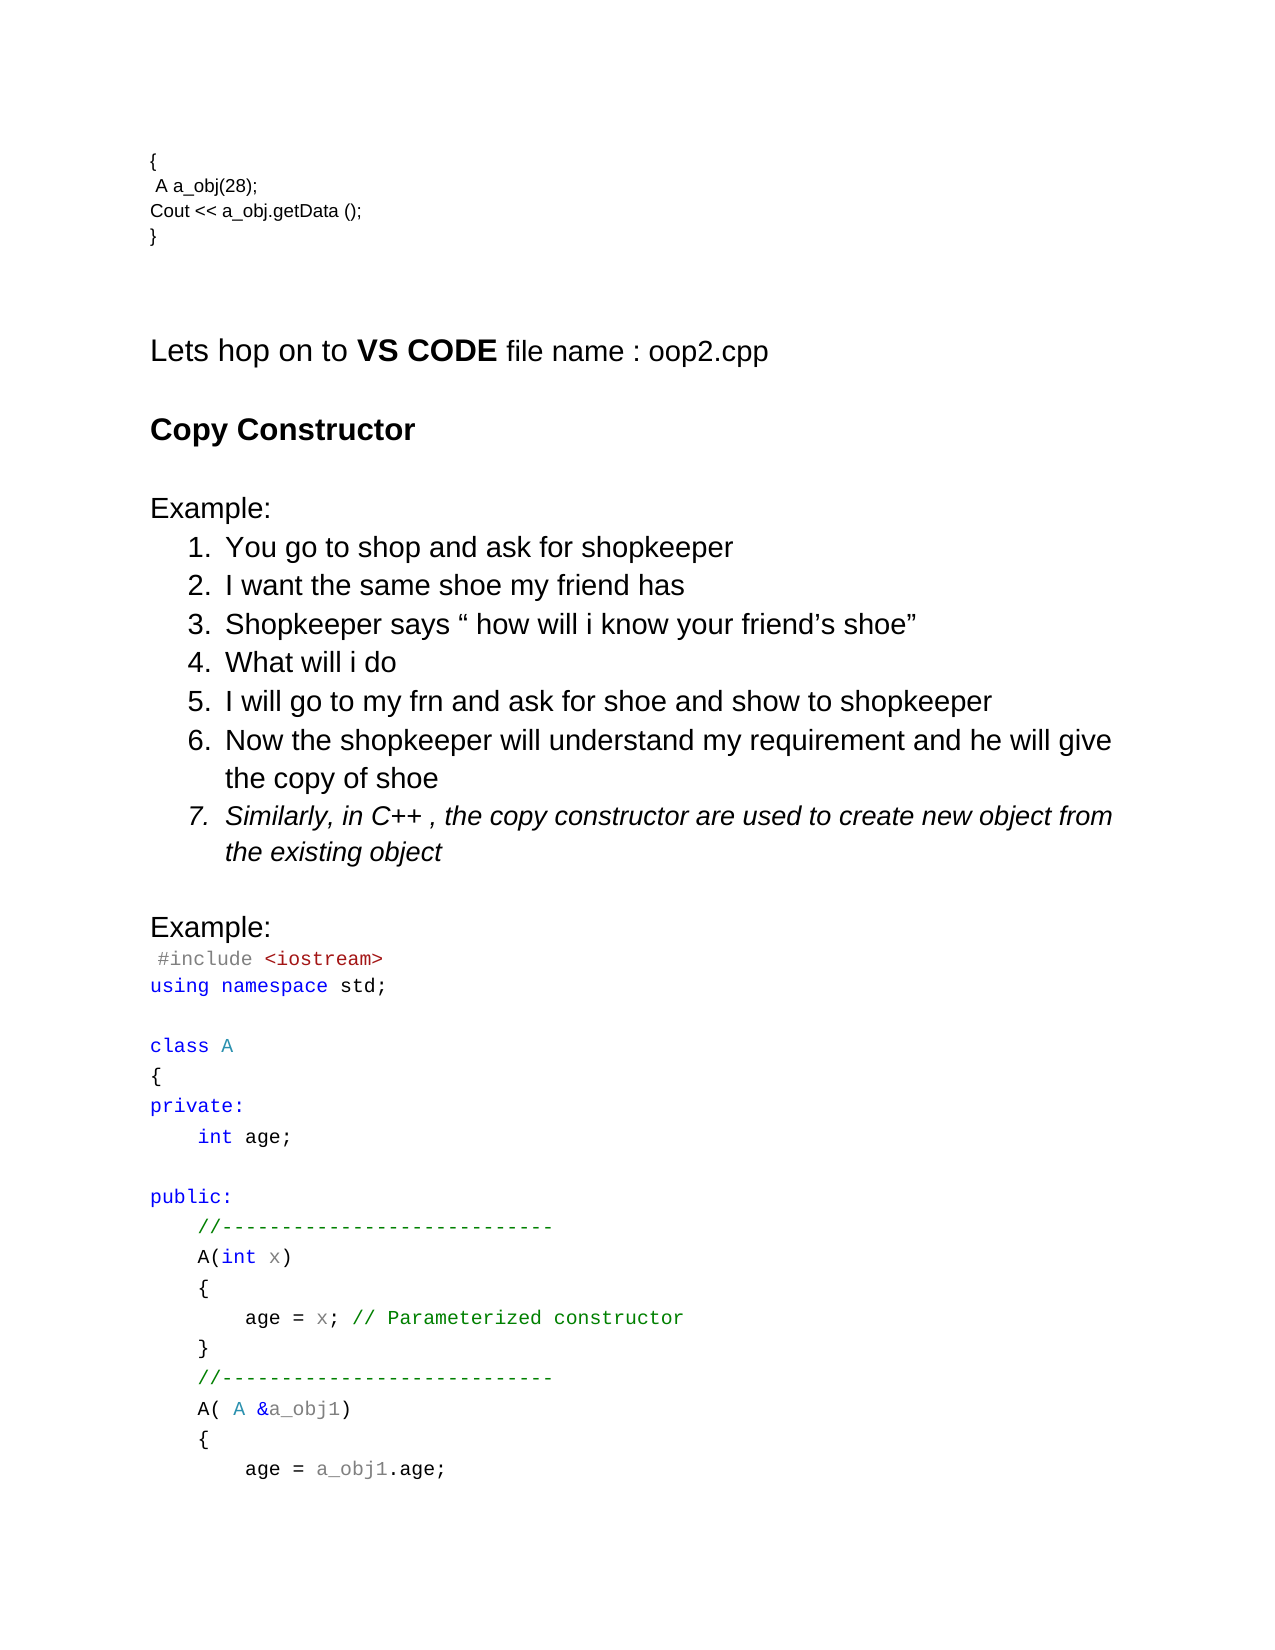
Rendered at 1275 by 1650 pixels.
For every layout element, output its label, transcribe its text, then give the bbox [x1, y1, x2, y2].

list Now the shopkeeper will understand my requirement and he will give the copy of shoe [187, 722, 1125, 794]
list Similarly, in C++ , the copy constructor are used to create new object from the existing object [187, 799, 1125, 867]
text private: [150, 1096, 1125, 1119]
text { [150, 1066, 1125, 1089]
text Example: [150, 910, 1125, 943]
text { [150, 1278, 1125, 1300]
text A( A &a_obj1) [150, 1398, 1125, 1421]
list What will i do [187, 645, 1125, 679]
text A a_obj(28); [150, 175, 1125, 196]
text age = x; // Parameterized constructor [150, 1308, 1125, 1330]
text } [150, 224, 1125, 246]
text Lets hop on to VS CODE file name : oop2.cpp [150, 332, 1125, 368]
text } [150, 1338, 1125, 1361]
list I want the same shoe my friend has [187, 568, 1125, 602]
text { [150, 1429, 1125, 1451]
text #include <iostream> [150, 948, 1125, 971]
text Copy Constructor [150, 411, 1125, 447]
text using namespace std; [150, 976, 1125, 998]
text //---------------------------- [150, 1217, 1125, 1240]
text class A [150, 1036, 1125, 1058]
text A(int x) [150, 1247, 1125, 1270]
text Example: [150, 491, 1125, 525]
list I will go to my frn and ask for shoe and show to shopkeeper [187, 684, 1125, 717]
text int age; [150, 1127, 1125, 1149]
text Cout << a_obj.getData (); [150, 199, 1125, 221]
text //---------------------------- [150, 1368, 1125, 1391]
text { [150, 150, 1125, 172]
text public: [150, 1187, 1125, 1209]
list You go to shop and ask for shopkeeper [187, 530, 1125, 563]
text age = a_obj1.age; [150, 1459, 1125, 1481]
list Shopkeeper says “ how will i know your friend’s shoe” [187, 607, 1125, 640]
